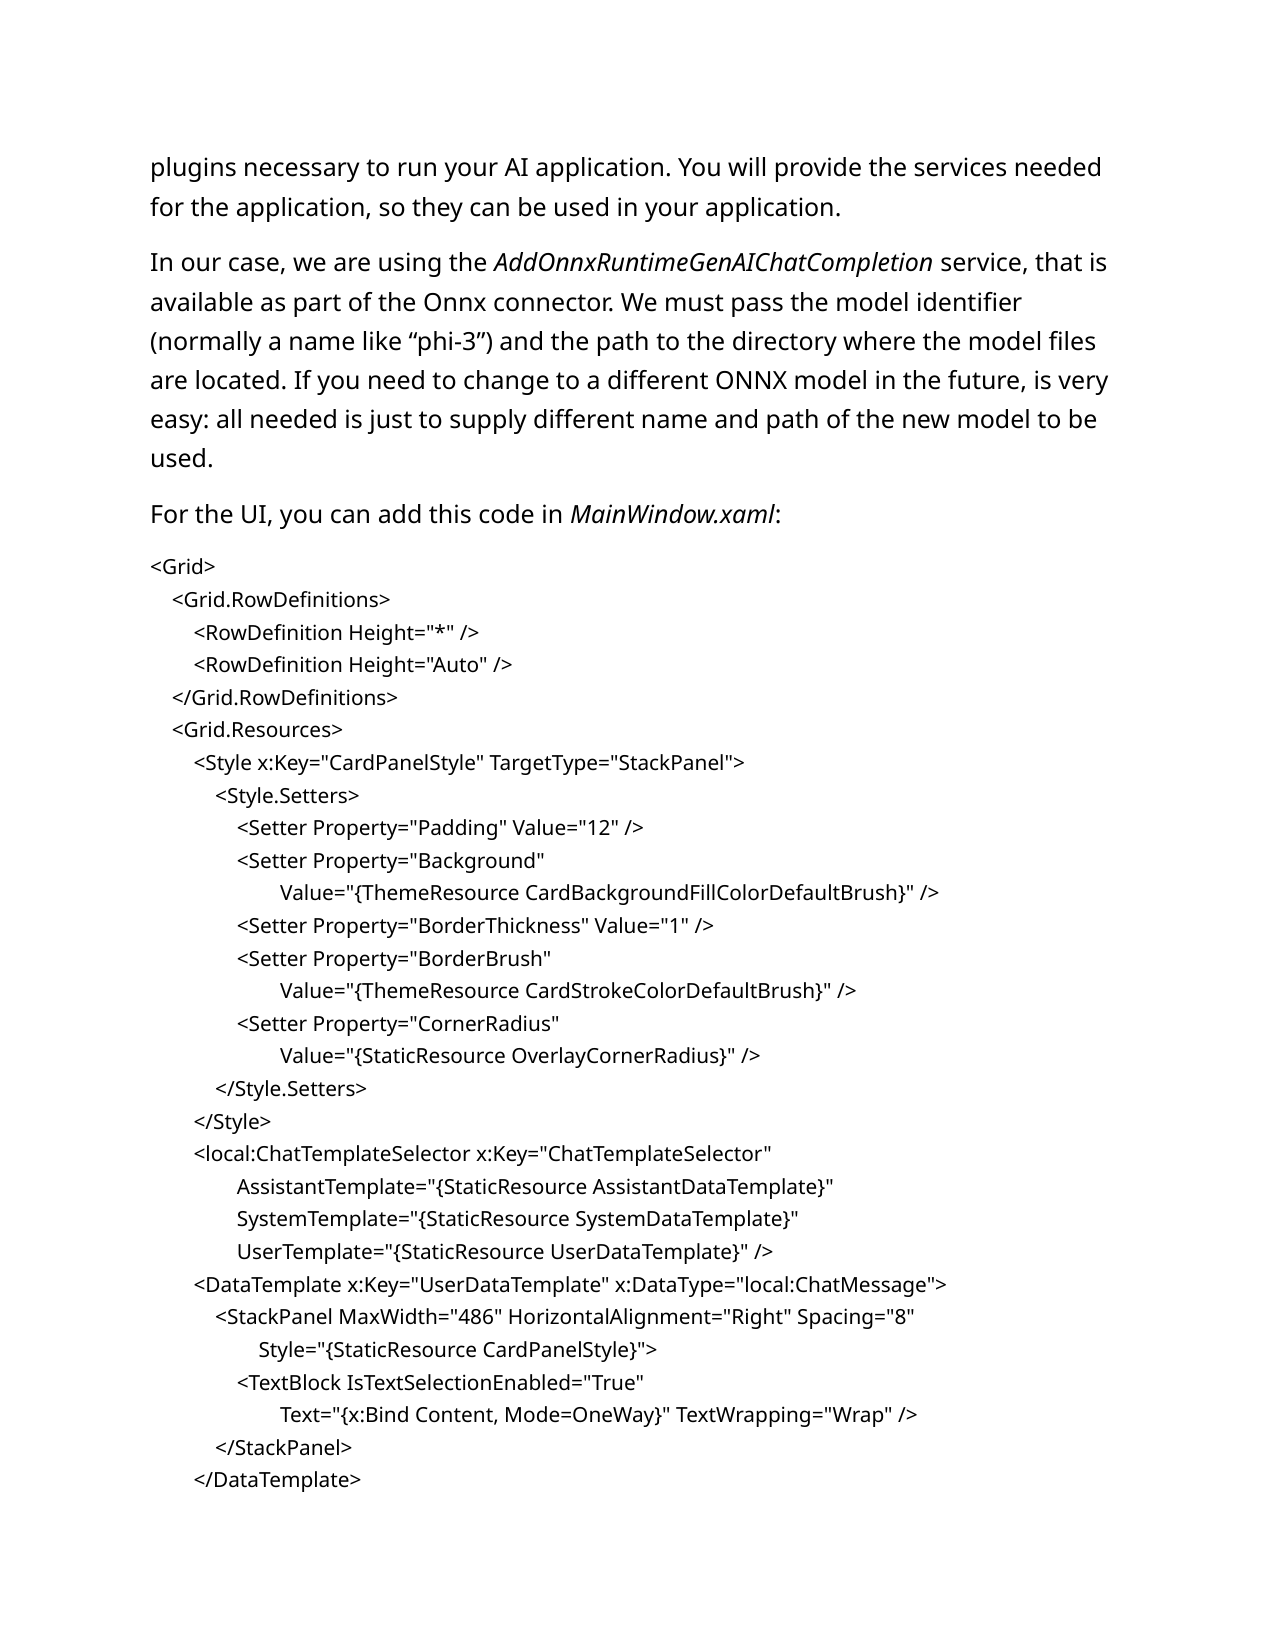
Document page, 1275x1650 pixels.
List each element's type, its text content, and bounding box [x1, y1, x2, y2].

text <TextBlock IsTextSelectionEnabled="True" [150, 1368, 1125, 1396]
text <Style x:Key="CardPanelStyle" TargetType="StackPanel"> [150, 748, 1125, 777]
text In our case, we are using the AddOnnxRuntimeGenAIChatCompletion service, that is available as part of the Onnx connector. We must pass the model identifier (normally a name like “phi-3”) and the path to the directory where the model files are located. If you need to change to a different ONNX model in the future, is very easy: all needed is just to supply different name and path of the new model to be used. [150, 245, 1125, 475]
text <Style.Setters> [150, 781, 1125, 809]
text <Grid.Resources> [150, 716, 1125, 744]
text <Setter Property="Padding" Value="12" /> [150, 813, 1125, 842]
text <Setter Property="BorderThickness" Value="1" /> [150, 911, 1125, 939]
text Value="{ThemeResource CardBackgroundFillColorDefaultBrush}" /> [150, 878, 1125, 907]
text Style="{StaticResource CardPanelStyle}"> [150, 1335, 1125, 1363]
text <Setter Property="Background" [150, 846, 1125, 874]
text Value="{ThemeResource CardStrokeColorDefaultBrush}" /> [150, 976, 1125, 1005]
text UserTemplate="{StaticResource UserDataTemplate}" /> [150, 1237, 1125, 1266]
text Text="{x:Bind Content, Mode=OneWay}" TextWrapping="Wrap" /> [150, 1400, 1125, 1429]
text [150, 150, 1125, 223]
text </Style.Setters> [150, 1074, 1125, 1103]
text <Setter Property="BorderBrush" [150, 944, 1125, 972]
text <Grid> [150, 552, 1125, 581]
text <RowDefinition Height="*" /> [150, 618, 1125, 646]
text <RowDefinition Height="Auto" /> [150, 650, 1125, 679]
text For the UI, you can add this code in MainWindow.xaml: [150, 497, 1125, 531]
text Value="{StaticResource OverlayCornerRadius}" /> [150, 1042, 1125, 1070]
text </Style> [150, 1107, 1125, 1135]
text <Grid.RowDefinitions> [150, 585, 1125, 613]
text </DataTemplate> [150, 1465, 1125, 1494]
text <Setter Property="CornerRadius" [150, 1009, 1125, 1037]
text <DataTemplate x:Key="UserDataTemplate" x:DataType="local:ChatMessage"> [150, 1270, 1125, 1298]
text AssistantTemplate="{StaticResource AssistantDataTemplate}" [150, 1172, 1125, 1200]
text <local:ChatTemplateSelector x:Key="ChatTemplateSelector" [150, 1139, 1125, 1168]
text </StackPanel> [150, 1433, 1125, 1461]
text <StackPanel MaxWidth="486" HorizontalAlignment="Right" Spacing="8" [150, 1302, 1125, 1331]
text SystemTemplate="{StaticResource SystemDataTemplate}" [150, 1204, 1125, 1233]
text </Grid.RowDefinitions> [150, 683, 1125, 711]
